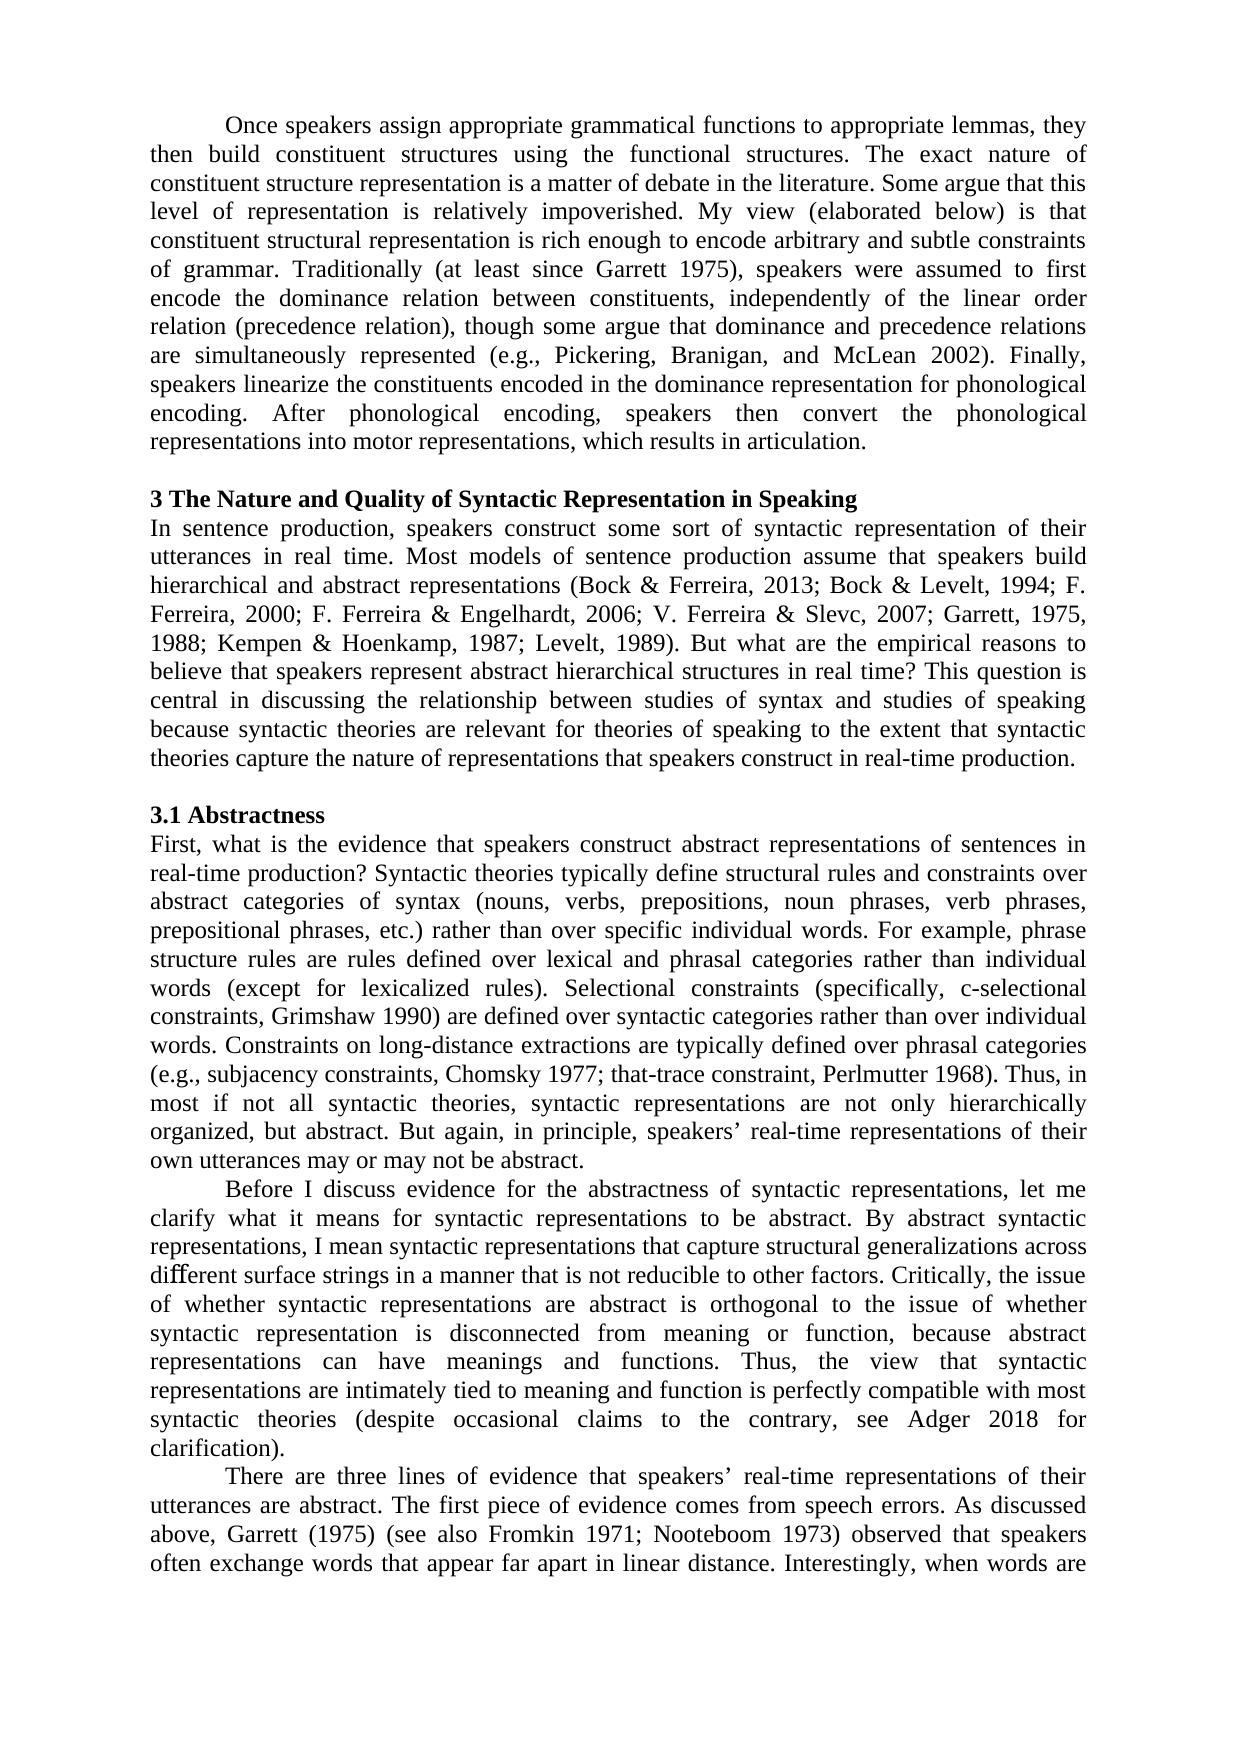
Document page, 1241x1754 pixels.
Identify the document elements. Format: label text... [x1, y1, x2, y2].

text Before I discuss evidence for the abstractness of syntactic representations, let me clarify what it means for syntactic representations to be abstract. By abstract syntactic representations, I mean syntactic representations that capture structural generalizations across diﬀerent surface strings in a manner that is not reducible to other factors. Critically, the issue of whether syntactic representations are abstract is orthogonal to the issue of whether syntactic representation is disconnected from meaning or function, because abstract representations can have meanings and functions. Thus, the view that syntactic representations are intimately tied to meaning and function is perfectly compatible with most syntactic theories (despite occasional claims to the contrary, see Adger 2018 for clarification). [150, 1174, 1087, 1461]
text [150, 1461, 1087, 1576]
text In sentence production, speakers construct some sort of syntactic representation of their utterances in real time. Most models of sentence production assume that speakers build hierarchical and abstract representations (Bock & Ferreira, 2013; Bock & Levelt, 1994; F. Ferreira, 2000; F. Ferreira & Engelhardt, 2006; V. Ferreira & Slevc, 2007; Garrett, 1975, 1988; Kempen & Hoenkamp, 1987; Levelt, 1989). But what are the empirical reasons to believe that speakers represent abstract hierarchical structures in real time? This question is central in discussing the relationship between studies of syntax and studies of speaking because syntactic theories are relevant for theories of speaking to the extent that syntactic theories capture the nature of representations that speakers construct in real-time production. [150, 513, 1087, 771]
text Once speakers assign appropriate grammatical functions to appropriate lemmas, they then build constituent structures using the functional structures. The exact nature of constituent structure representation is a matter of debate in the literature. Some argue that this level of representation is relatively impoverished. My view (elaborated below) is that constituent structural representation is rich enough to encode arbitrary and subtle constraints of grammar. Traditionally (at least since Garrett 1975), speakers were assumed to first encode the dominance relation between constituents, independently of the linear order relation (precedence relation), though some argue that dominance and precedence relations are simultaneously represented (e.g., Pickering, Branigan, and McLean 2002). Finally, speakers linearize the constituents encoded in the dominance representation for phonological encoding. After phonological encoding, speakers then convert the phonological representations into motor representations, which results in articulation. [150, 110, 1087, 455]
text 3.1 Abstractness [150, 800, 1090, 829]
text First, what is the evidence that speakers construct abstract representations of sentences in real-time production? Syntactic theories typically define structural rules and constraints over abstract categories of syntax (nouns, verbs, prepositions, noun phrases, verb phrases, prepositional phrases, etc.) rather than over specific individual words. For example, phrase structure rules are rules defined over lexical and phrasal categories rather than individual words (except for lexicalized rules). Selectional constraints (specifically, c-selectional constraints, Grimshaw 1990) are defined over syntactic categories rather than over individual words. Constraints on long-distance extractions are typically defined over phrasal categories (e.g., subjacency constraints, Chomsky 1977; that-trace constraint, Perlmutter 1968). Thus, in most if not all syntactic theories, syntactic representations are not only hierarchically organized, but abstract. But again, in principle, speakers’ real-time representations of their own utterances may or may not be abstract. [150, 829, 1087, 1174]
text 3 The Nature and Quality of Syntactic Representation in Speaking [150, 484, 1087, 513]
